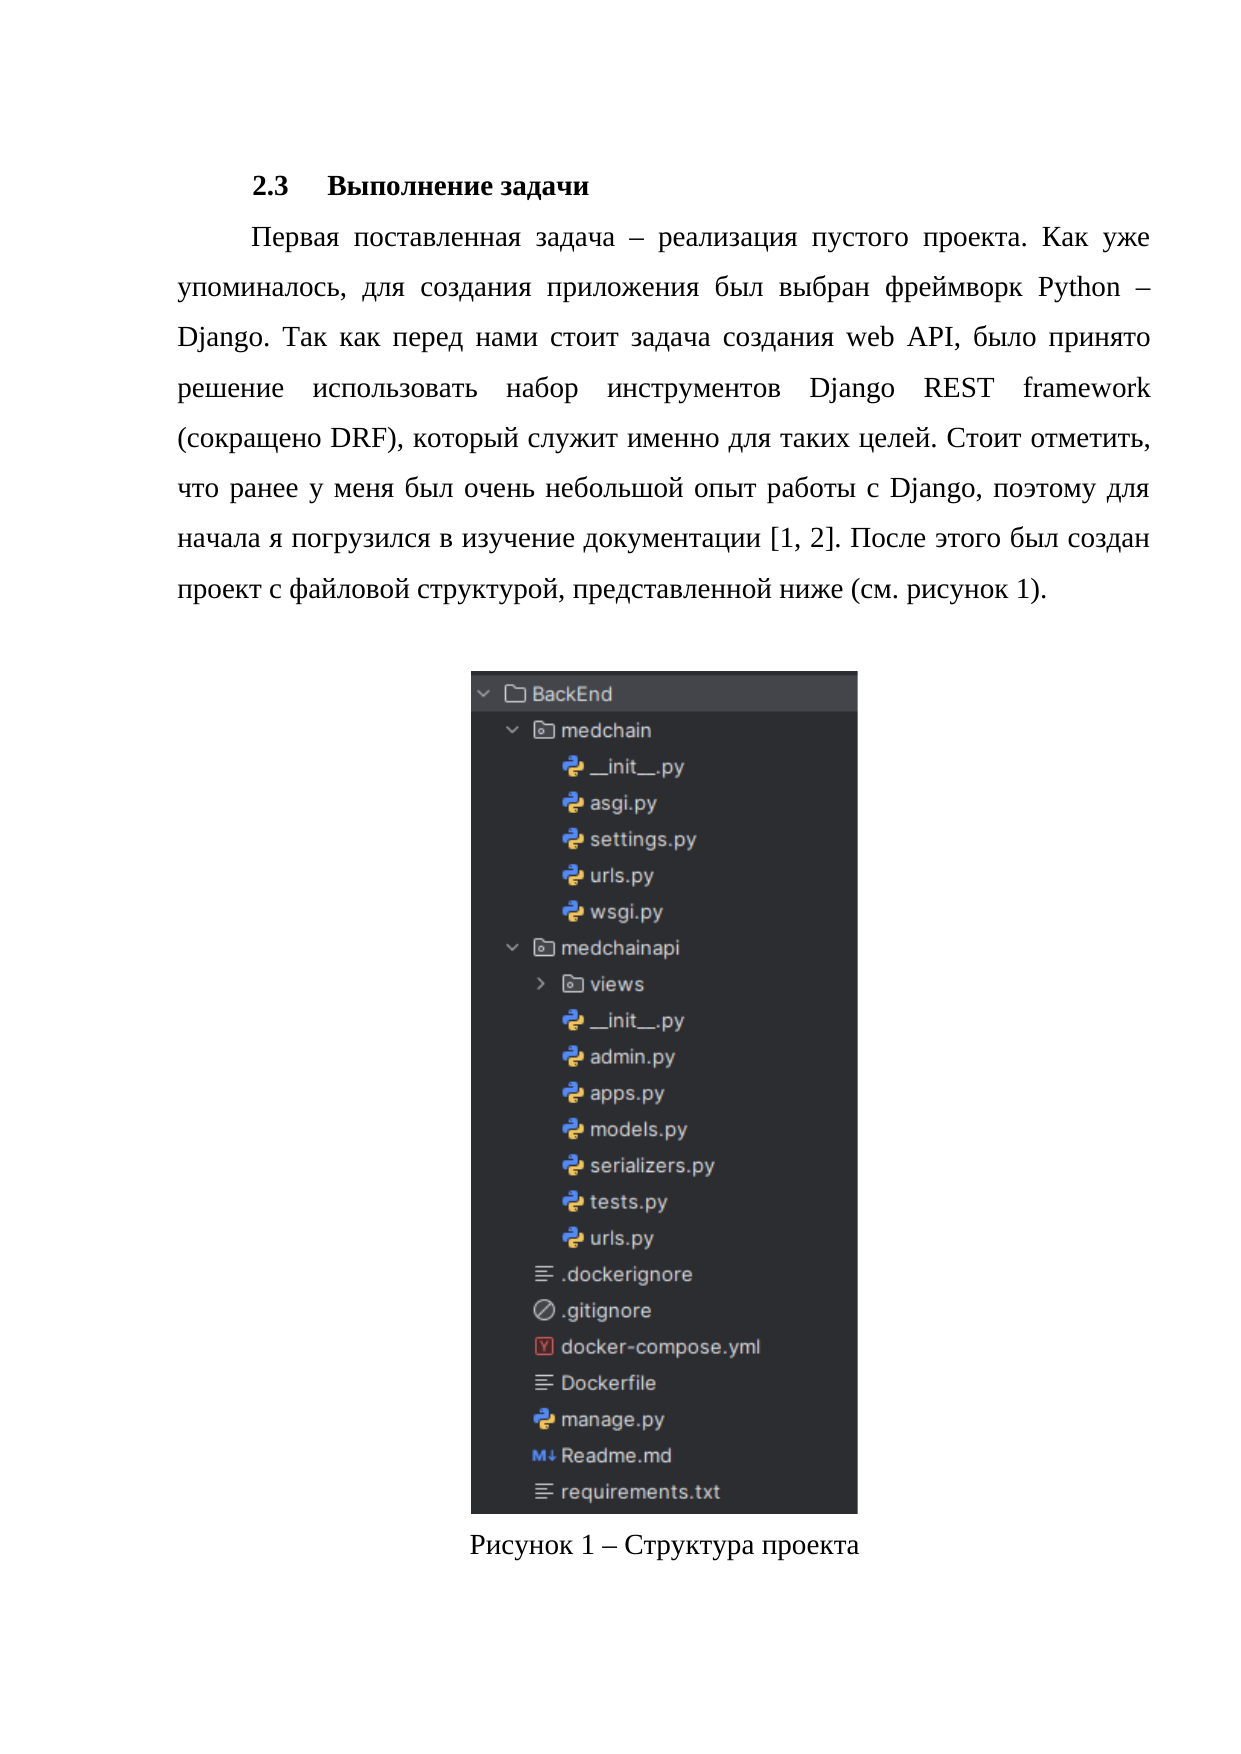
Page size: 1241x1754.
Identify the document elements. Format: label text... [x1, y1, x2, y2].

subtitle 2.3 Выполнение задачи [177, 168, 1152, 202]
text Первая поставленная задача – реализация пустого проекта. Как уже упоминалось, для создания приложения был выбран фреймворк Python – Django. Так как перед нами стоит задача создания web API, было принято решение использовать набор инструментов Django REST framework (сокращено DRF), который служит именно для таких целей. Стоит отметить, что ранее у меня был очень небольшой опыт работы с Django, поэтому для начала я погрузился в изучение документации [1, 2]. После этого был создан проект с файловой структурой, представленной ниже (см. рисунок 1). [177, 219, 1152, 604]
picture [471, 671, 858, 1514]
text Рисунок 1 – Структура проекта [177, 1527, 1152, 1560]
